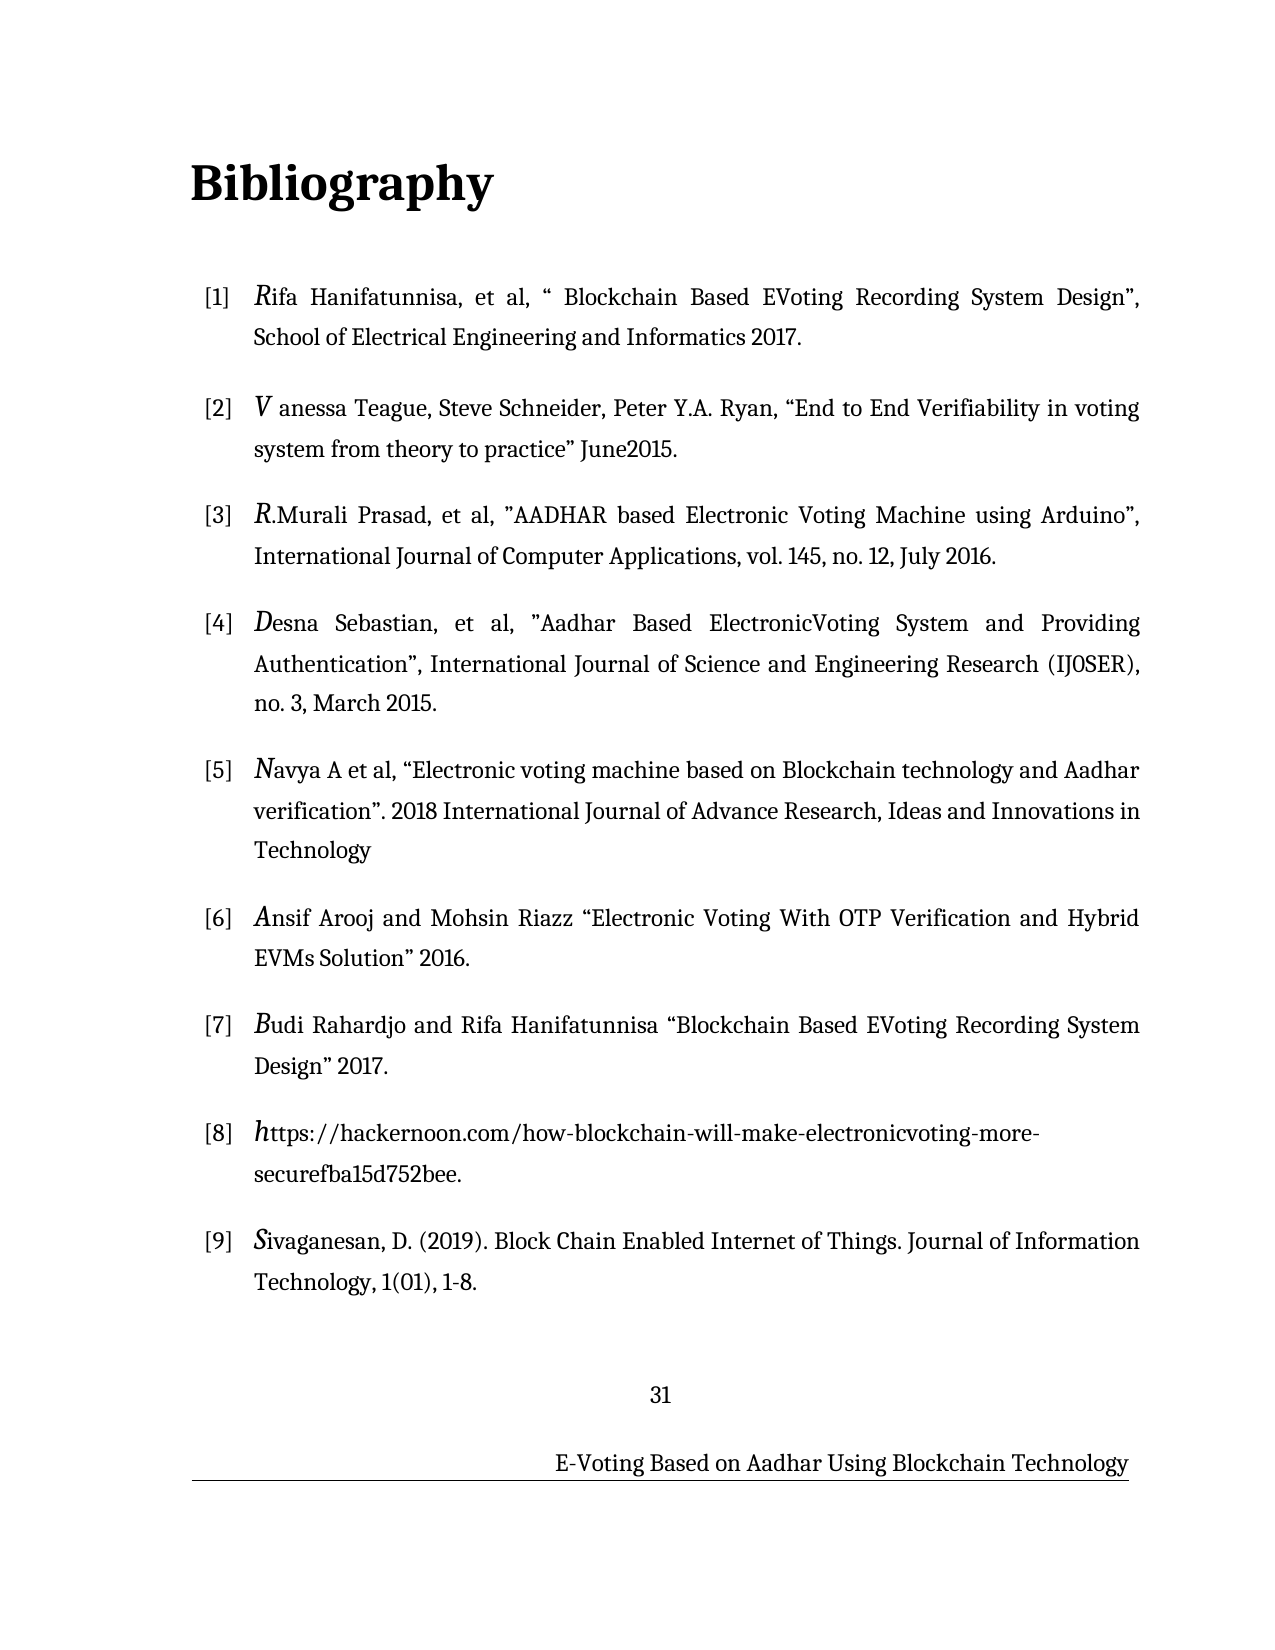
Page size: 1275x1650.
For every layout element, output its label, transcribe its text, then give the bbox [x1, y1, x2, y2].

list R.Murali Prasad, et al, ”AADHAR based Electronic Voting Machine using Arduino”, International Journal of Computer Applications, vol. 145, no. 12, July 2016. [204, 497, 1141, 571]
list Desna Sebastian, et al, ”Aadhar Based ElectronicVoting System and Providing Authentication”, International Journal of Science and Engineering Research (IJ0SER), no. 3, March 2015. [204, 604, 1141, 718]
list Budi Rahardjo and Rifa Hanifatunnisa “Blockchain Based EVoting Recording System Design” 2017. [204, 1007, 1141, 1081]
subtitle Bibliography [190, 154, 1141, 214]
list V anessa Teague, Steve Schneider, Peter Y.A. Ryan, “End to End Verifiability in voting system from theory to practice” June2015. [204, 389, 1141, 463]
list Ansif Arooj and Mohsin Riazz “Electronic Voting With OTP Verification and Hybrid EVMs Solution” 2016. [204, 899, 1141, 973]
list Navya A et al, “Electronic voting machine based on Blockchain technology and Aadhar verification”. 2018 International Journal of Advance Research, Ideas and Innovations in Technology [204, 752, 1141, 865]
text E-Voting Based on Aadhar Using Blockchain Technology [192, 1449, 1129, 1478]
list Rifa Hanifatunnisa, et al, “ Blockchain Based EVoting Recording System Design”, School of Electrical Engineering and Informatics 2017. [204, 278, 1141, 352]
list Sivaganesan, D. (2019). Block Chain Enabled Internet of Things. Journal of Information Technology, 1(01), 1-8. [204, 1222, 1141, 1296]
text 31 [192, 1381, 1129, 1410]
list https://hackernoon.com/how-blockchain-will-make-electronicvoting-more-securefba15d752bee. [204, 1114, 1141, 1188]
